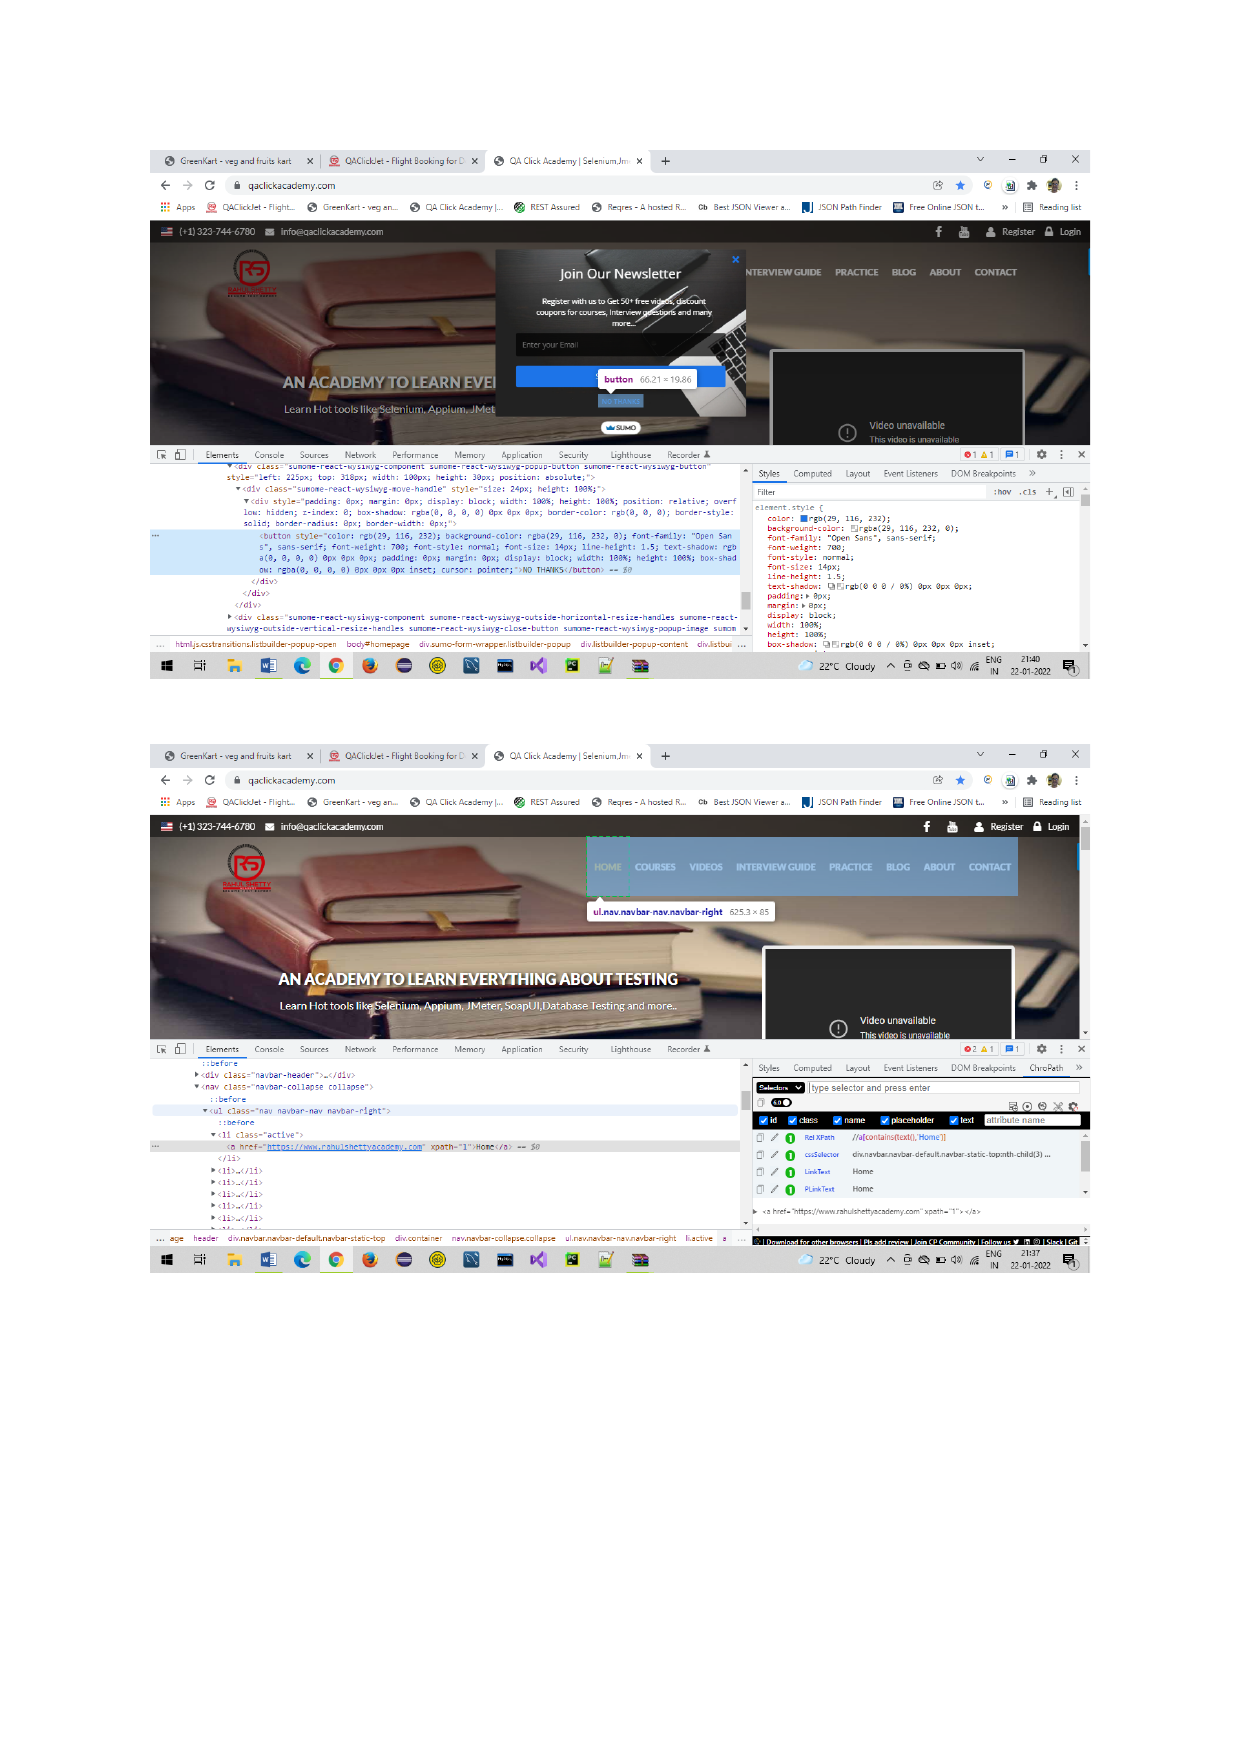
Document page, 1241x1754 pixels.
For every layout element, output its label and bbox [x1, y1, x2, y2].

picture [150, 150, 1091, 679]
picture [150, 744, 1091, 1273]
